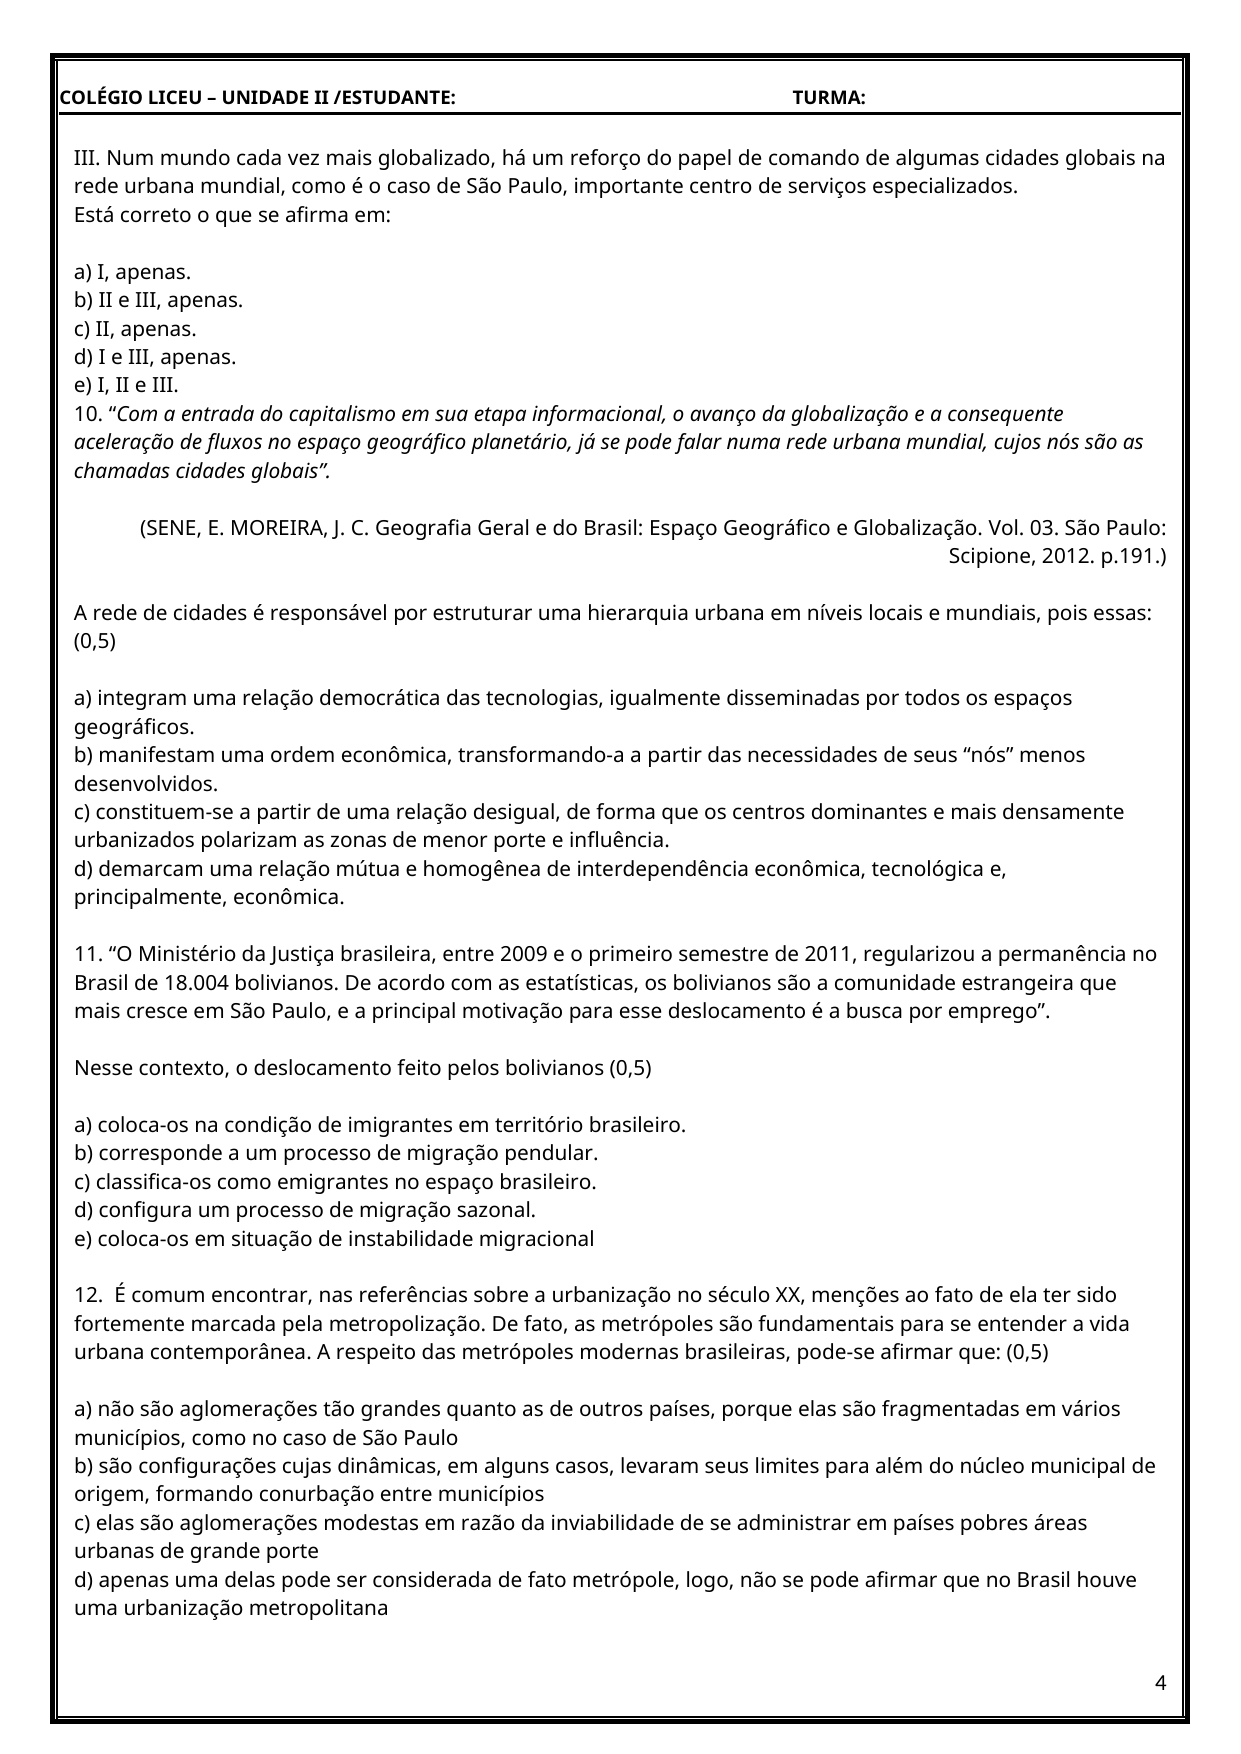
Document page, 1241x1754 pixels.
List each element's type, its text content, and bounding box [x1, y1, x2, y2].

text d) apenas uma delas pode ser considerada de fato metrópole, logo, não se pode afirmar que no Brasil houve uma urbanização metropolitana [74, 1565, 1167, 1622]
text a) I, apenas. [74, 257, 1167, 285]
text c) II, apenas. [74, 314, 1167, 342]
text A rede de cidades é responsável por estruturar uma hierarquia urbana em níveis locais e mundiais, pois essas: (0,5) [74, 598, 1167, 655]
text 12. É comum encontrar, nas referências sobre a urbanização no século XX, menções ao fato de ela ter sido fortemente marcada pela metropolização. De fato, as metrópoles são fundamentais para se entender a vida urbana contemporânea. A respeito das metrópoles modernas brasileiras, pode-se afirmar que: (0,5) [74, 1281, 1167, 1366]
text Está correto o que se afirma em: [74, 200, 1167, 228]
text a) não são aglomerações tão grandes quanto as de outros países, porque elas são fragmentadas em vários municípios, como no caso de São Paulo [74, 1394, 1167, 1451]
text 10. “Com a entrada do capitalismo em sua etapa informacional, o avanço da globalização e a consequente aceleração de fluxos no espaço geográfico planetário, já se pode falar numa rede urbana mundial, cujos nós são as chamadas cidades globais”. [74, 399, 1167, 484]
text b) são configurações cujas dinâmicas, em alguns casos, levaram seus limites para além do núcleo municipal de origem, formando conurbação entre municípios [74, 1451, 1167, 1508]
text a) coloca-os na condição de imigrantes em território brasileiro. [74, 1110, 1167, 1138]
text c) classifica-os como emigrantes no espaço brasileiro. [74, 1167, 1167, 1195]
text b) II e III, apenas. [74, 285, 1167, 314]
text d) configura um processo de migração sazonal. [74, 1195, 1167, 1224]
text b) manifestam uma ordem econômica, transformando-a a partir das necessidades de seus “nós” menos desenvolvidos. [74, 740, 1167, 797]
text b) corresponde a um processo de migração pendular. [74, 1138, 1167, 1167]
text d) demarcam uma relação mútua e homogênea de interdependência econômica, tecnológica e, principalmente, econômica. [74, 854, 1167, 911]
text a) integram uma relação democrática das tecnologias, igualmente disseminadas por todos os espaços geográficos. [74, 683, 1167, 740]
text c) constituem-se a partir de uma relação desigual, de forma que os centros dominantes e mais densamente urbanizados polarizam as zonas de menor porte e influência. [74, 797, 1167, 854]
text d) I e III, apenas. [74, 342, 1167, 371]
text e) coloca-os em situação de instabilidade migracional [74, 1224, 1167, 1252]
text (SENE, E. MOREIRA, J. C. Geografia Geral e do Brasil: Espaço Geográfico e Globalização. Vol. 03. São Paulo: Scipione, 2012. p.191.) [74, 513, 1167, 569]
text c) elas são aglomerações modestas em razão da inviabilidade de se administrar em países pobres áreas urbanas de grande porte [74, 1508, 1167, 1565]
text e) I, II e III. [74, 371, 1167, 399]
text 11. “O Ministério da Justiça brasileira, entre 2009 e o primeiro semestre de 2011, regularizou a permanência no Brasil de 18.004 bolivianos. De acordo com as estatísticas, os bolivianos são a comunidade estrangeira que mais cresce em São Paulo, e a principal motivação para esse deslocamento é a busca por emprego”. [74, 939, 1167, 1024]
text Nesse contexto, o deslocamento feito pelos bolivianos (0,5) [74, 1053, 1167, 1081]
text III. Num mundo cada vez mais globalizado, há um reforço do papel de comando de algumas cidades globais na rede urbana mundial, como é o caso de São Paulo, importante centro de serviços especializados. [74, 143, 1167, 200]
